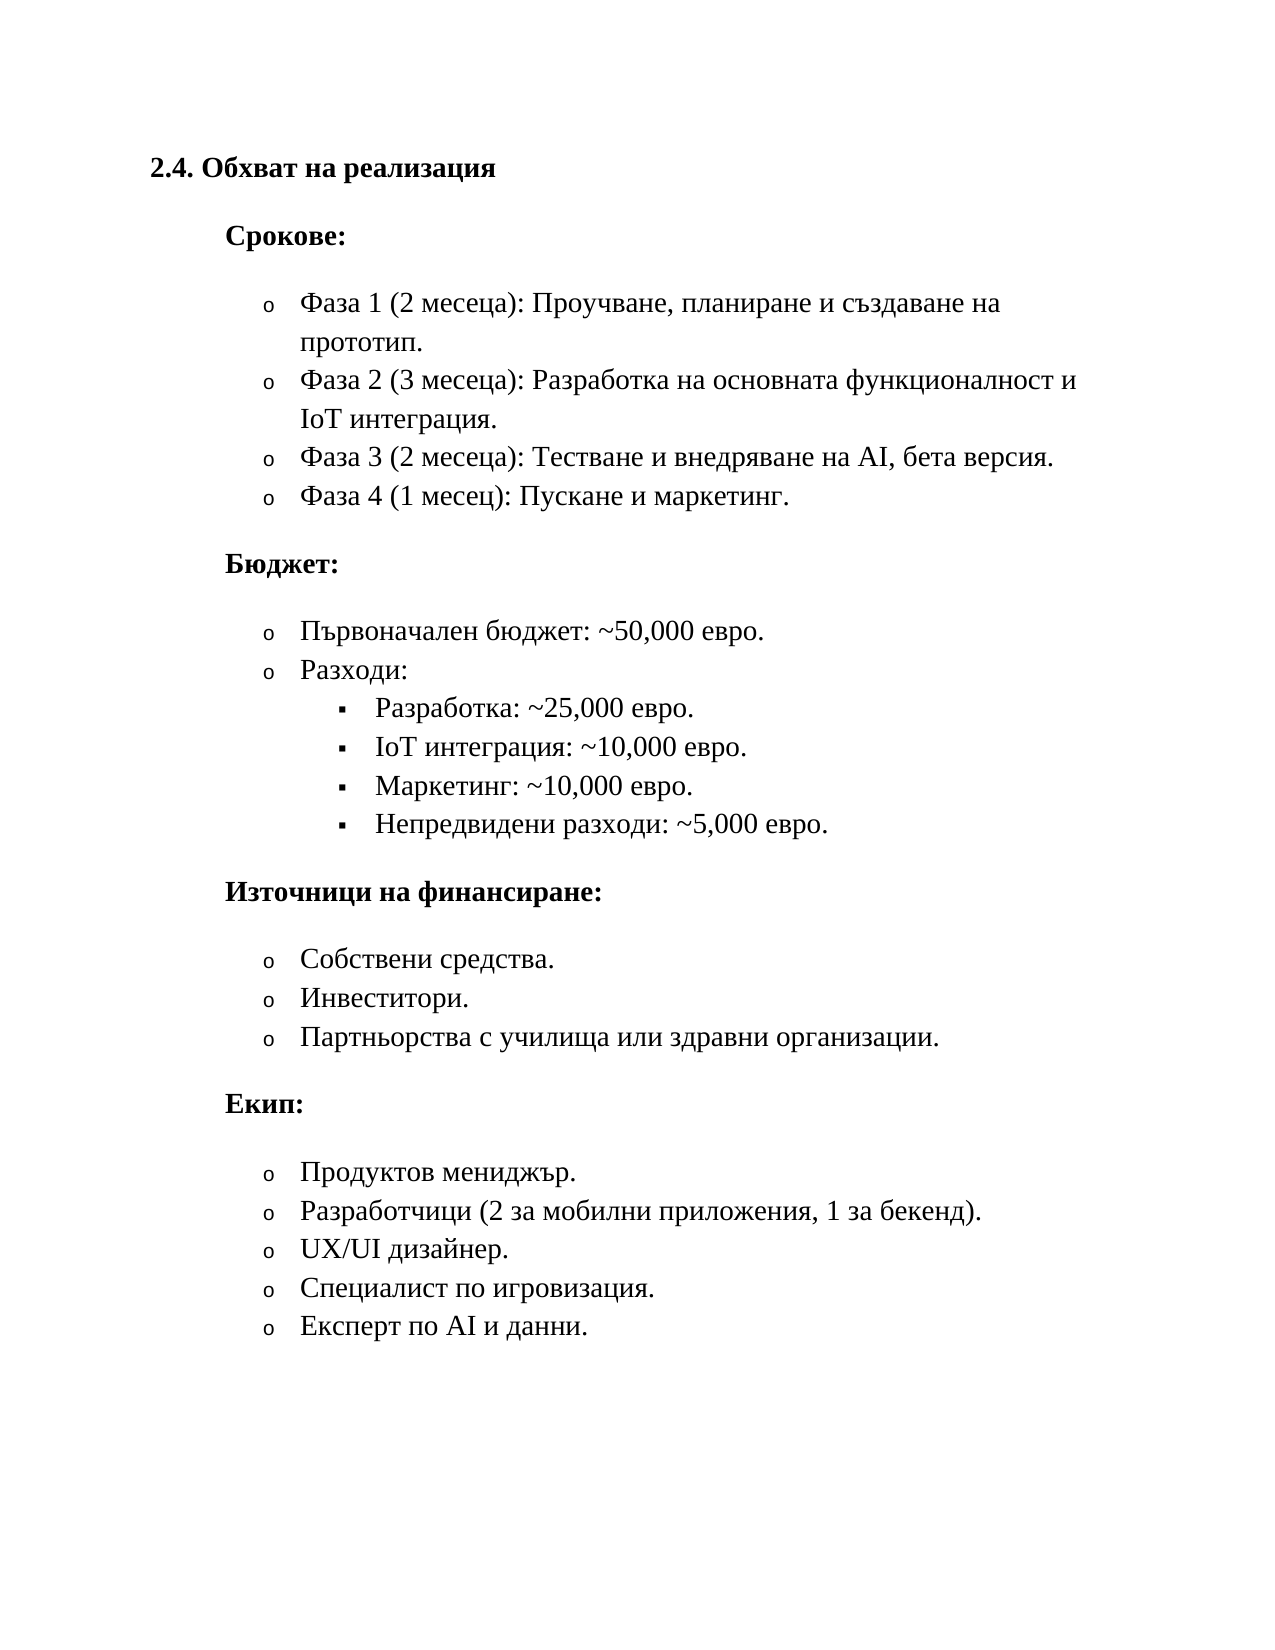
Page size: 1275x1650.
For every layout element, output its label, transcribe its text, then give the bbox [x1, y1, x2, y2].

list Фаза 2 (3 месеца): Разработка на основната функционалност и IoT интеграция. [262, 362, 1125, 434]
list IoT интеграция: ~10,000 евро. [337, 729, 1125, 763]
list Маркетинг: ~10,000 евро. [337, 768, 1125, 801]
list Собствени средства. [262, 942, 1125, 975]
list Специалист по игровизация. [262, 1270, 1125, 1303]
list Фаза 3 (2 месеца): Тестване и внедряване на AI, бета версия. [262, 439, 1125, 473]
subtitle Бюджет: [225, 546, 1125, 579]
list Продуктов мениджър. [262, 1154, 1125, 1188]
subtitle Екип: [225, 1086, 1125, 1120]
subtitle Срокове: [225, 218, 1125, 251]
list Първоначален бюджет: ~50,000 евро. [262, 613, 1125, 647]
subtitle 2.4. Обхват на реализация [150, 150, 1125, 183]
list Фаза 4 (1 месец): Пускане и маркетинг. [262, 478, 1125, 512]
list UX/UI дизайнер. [262, 1231, 1125, 1265]
subtitle Източници на финансиране: [225, 874, 1125, 907]
list Фаза 1 (2 месеца): Проучване, планиране и създаване на прототип. [262, 285, 1125, 357]
list Инвеститори. [262, 980, 1125, 1014]
list Разходи: [262, 652, 1125, 686]
list Разработка: ~25,000 евро. [337, 691, 1125, 724]
list Партньорства с училища или здравни организации. [262, 1019, 1125, 1052]
list Разработчици (2 за мобилни приложения, 1 за бекенд). [262, 1193, 1125, 1226]
list Непредвидени разходи: ~5,000 евро. [337, 806, 1125, 840]
list Експерт по AI и данни. [262, 1308, 1125, 1342]
